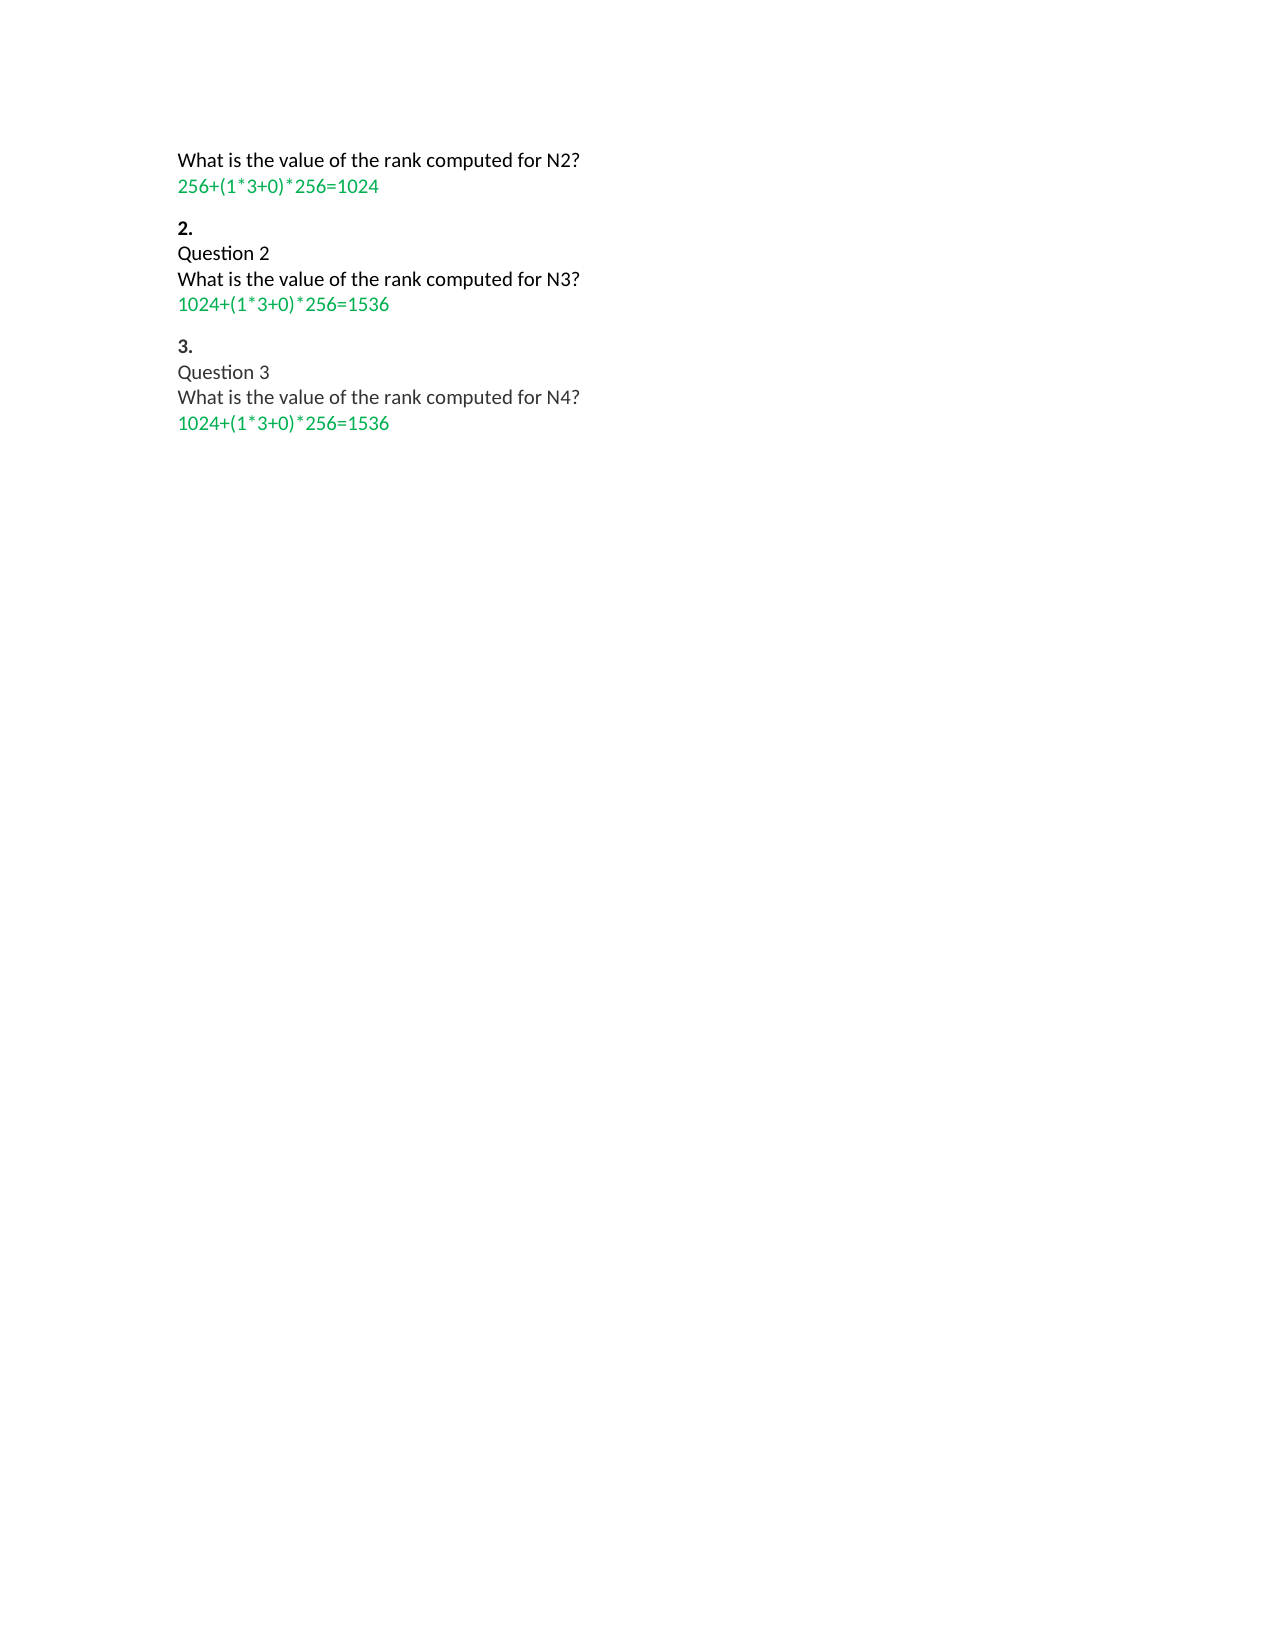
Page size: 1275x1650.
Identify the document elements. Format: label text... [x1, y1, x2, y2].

text Question 2 [177, 241, 1098, 266]
text 2. [177, 215, 1098, 241]
text What is the value of the rank computed for N3? [177, 266, 1098, 291]
text What is the value of the rank computed for N2? [177, 148, 1098, 173]
text What is the value of the rank computed for N4? [177, 384, 1098, 410]
text 256+(1*3+0)*256=1024 [177, 173, 1098, 198]
text Question 3 [177, 359, 1098, 384]
text 3. [177, 333, 1098, 359]
text 1024+(1*3+0)*256=1536 [177, 291, 1098, 317]
text 1024+(1*3+0)*256=1536 [177, 410, 1098, 435]
